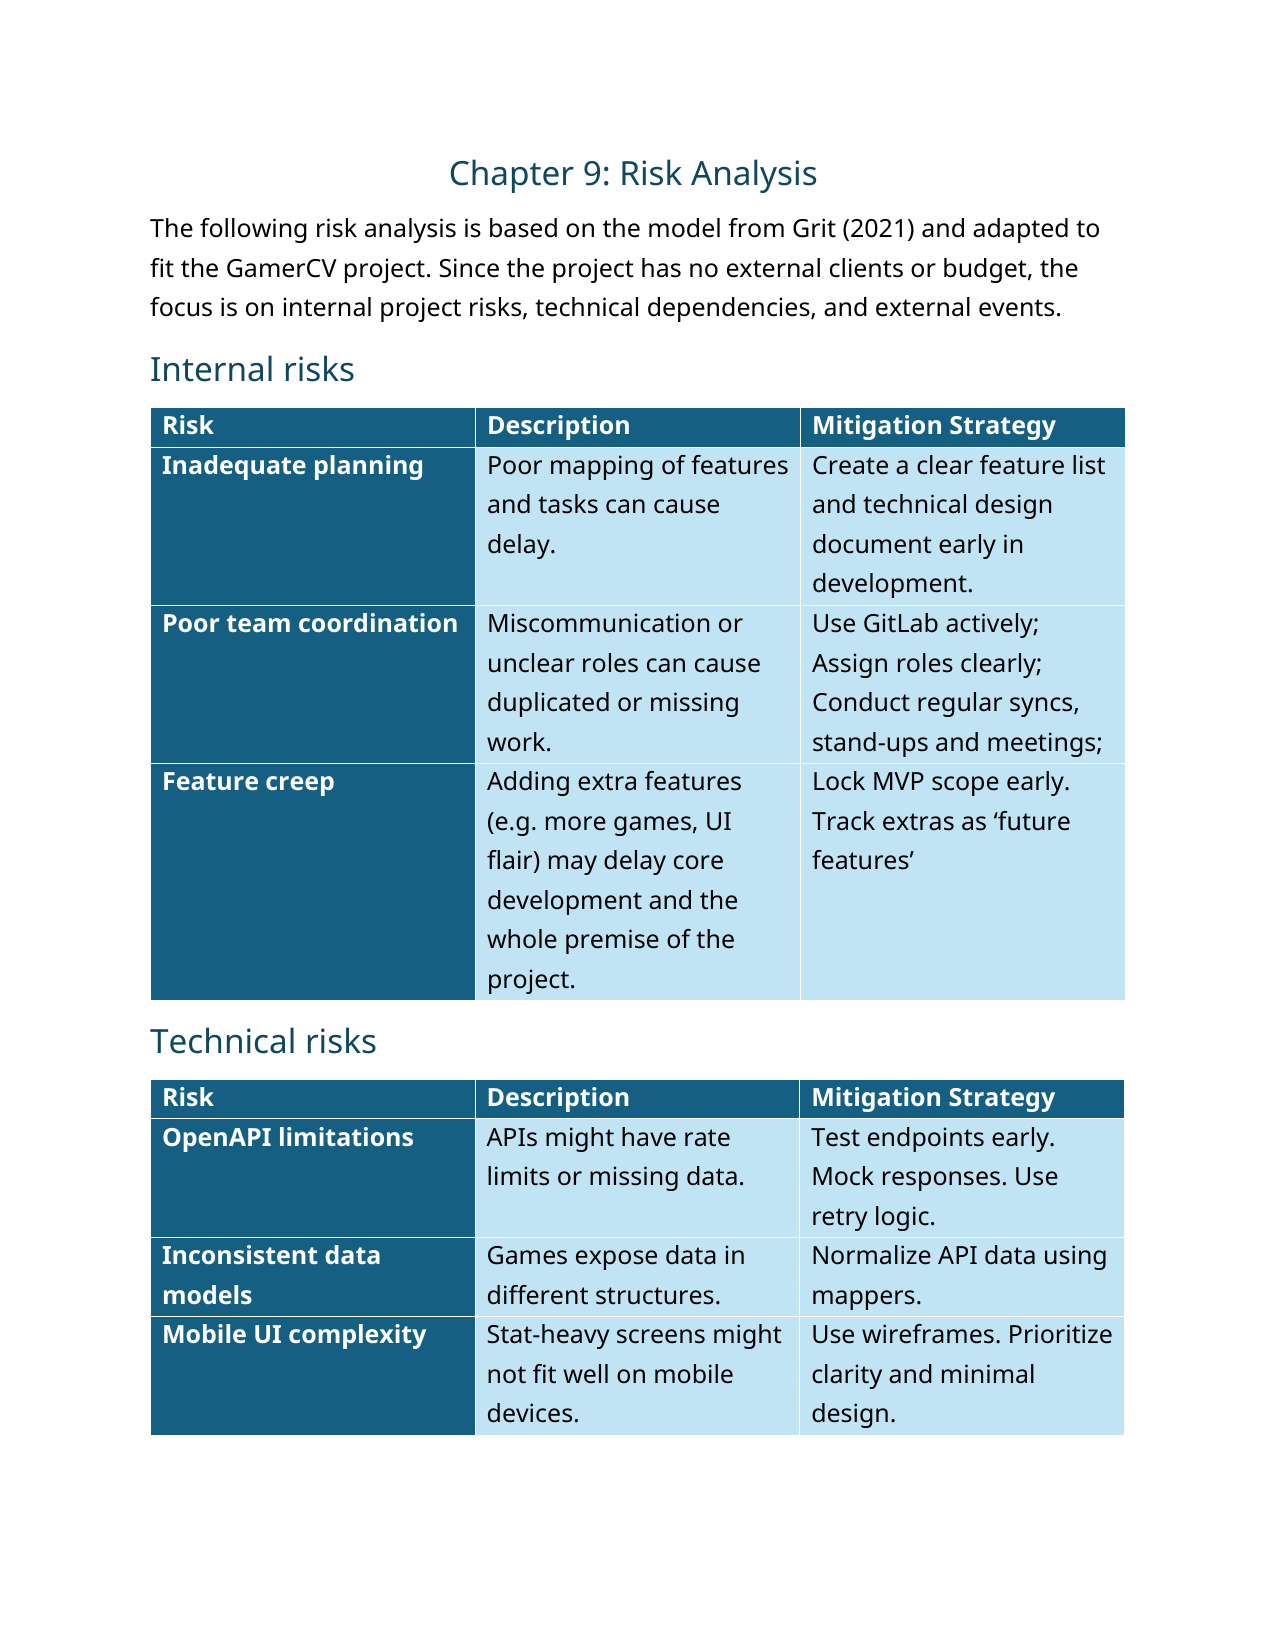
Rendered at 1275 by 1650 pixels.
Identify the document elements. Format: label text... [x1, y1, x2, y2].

table_cell Miscommunication or unclear roles can cause duplicated or missing work. [476, 606, 800, 763]
table_cell Test endpoints early. Mock responses. Use retry logic. [800, 1119, 1124, 1237]
table_cell Poor mapping of features and tasks can cause delay. [476, 448, 800, 605]
table_cell APIs might have rate limits or missing data. [476, 1119, 799, 1237]
table_cell Inadequate planning [151, 448, 475, 605]
table_cell Create a clear feature list and technical design document early in development. [801, 448, 1125, 605]
table_cell Feature creep [151, 764, 475, 1000]
text The following risk analysis is based on the model from Grit (2021) and adapted to fit the GamerCV project. Since the project has no external clients or budget, the focus is on internal project risks, technical dependencies, and external events. [150, 211, 1125, 324]
table_cell Stat-heavy screens might not fit well on mobile devices. [476, 1317, 799, 1435]
table_cell Inconsistent data models [151, 1238, 475, 1316]
table_cell Mobile UI complexity [151, 1317, 475, 1435]
table_cell Adding extra features (e.g. more games, UI flair) may delay core development and the whole premise of the project. [476, 764, 800, 1000]
table_header Mitigation Strategy [801, 408, 1125, 447]
subtitle Chapter 9: Risk Analysis [150, 150, 1125, 195]
table_cell Use wireframes. Prioritize clarity and minimal design. [800, 1317, 1124, 1435]
table_cell OpenAPI limitations [151, 1119, 475, 1237]
table_header Description [476, 1080, 799, 1118]
subtitle Technical risks [150, 1018, 1125, 1063]
table_cell Lock MVP scope early. Track extras as ‘future features’ [801, 764, 1125, 1000]
table_cell Poor team coordination [151, 606, 475, 763]
table_header Description [476, 408, 800, 447]
table_cell Normalize API data using mappers. [800, 1238, 1124, 1316]
table_header Mitigation Strategy [800, 1080, 1124, 1118]
table_header Risk [151, 408, 475, 447]
subtitle Internal risks [150, 346, 1125, 391]
table_cell Games expose data in different structures. [476, 1238, 799, 1316]
table_header Risk [151, 1080, 475, 1118]
table_cell Use GitLab actively; Assign roles clearly; Conduct regular syncs, stand-ups and meetings; [801, 606, 1125, 763]
